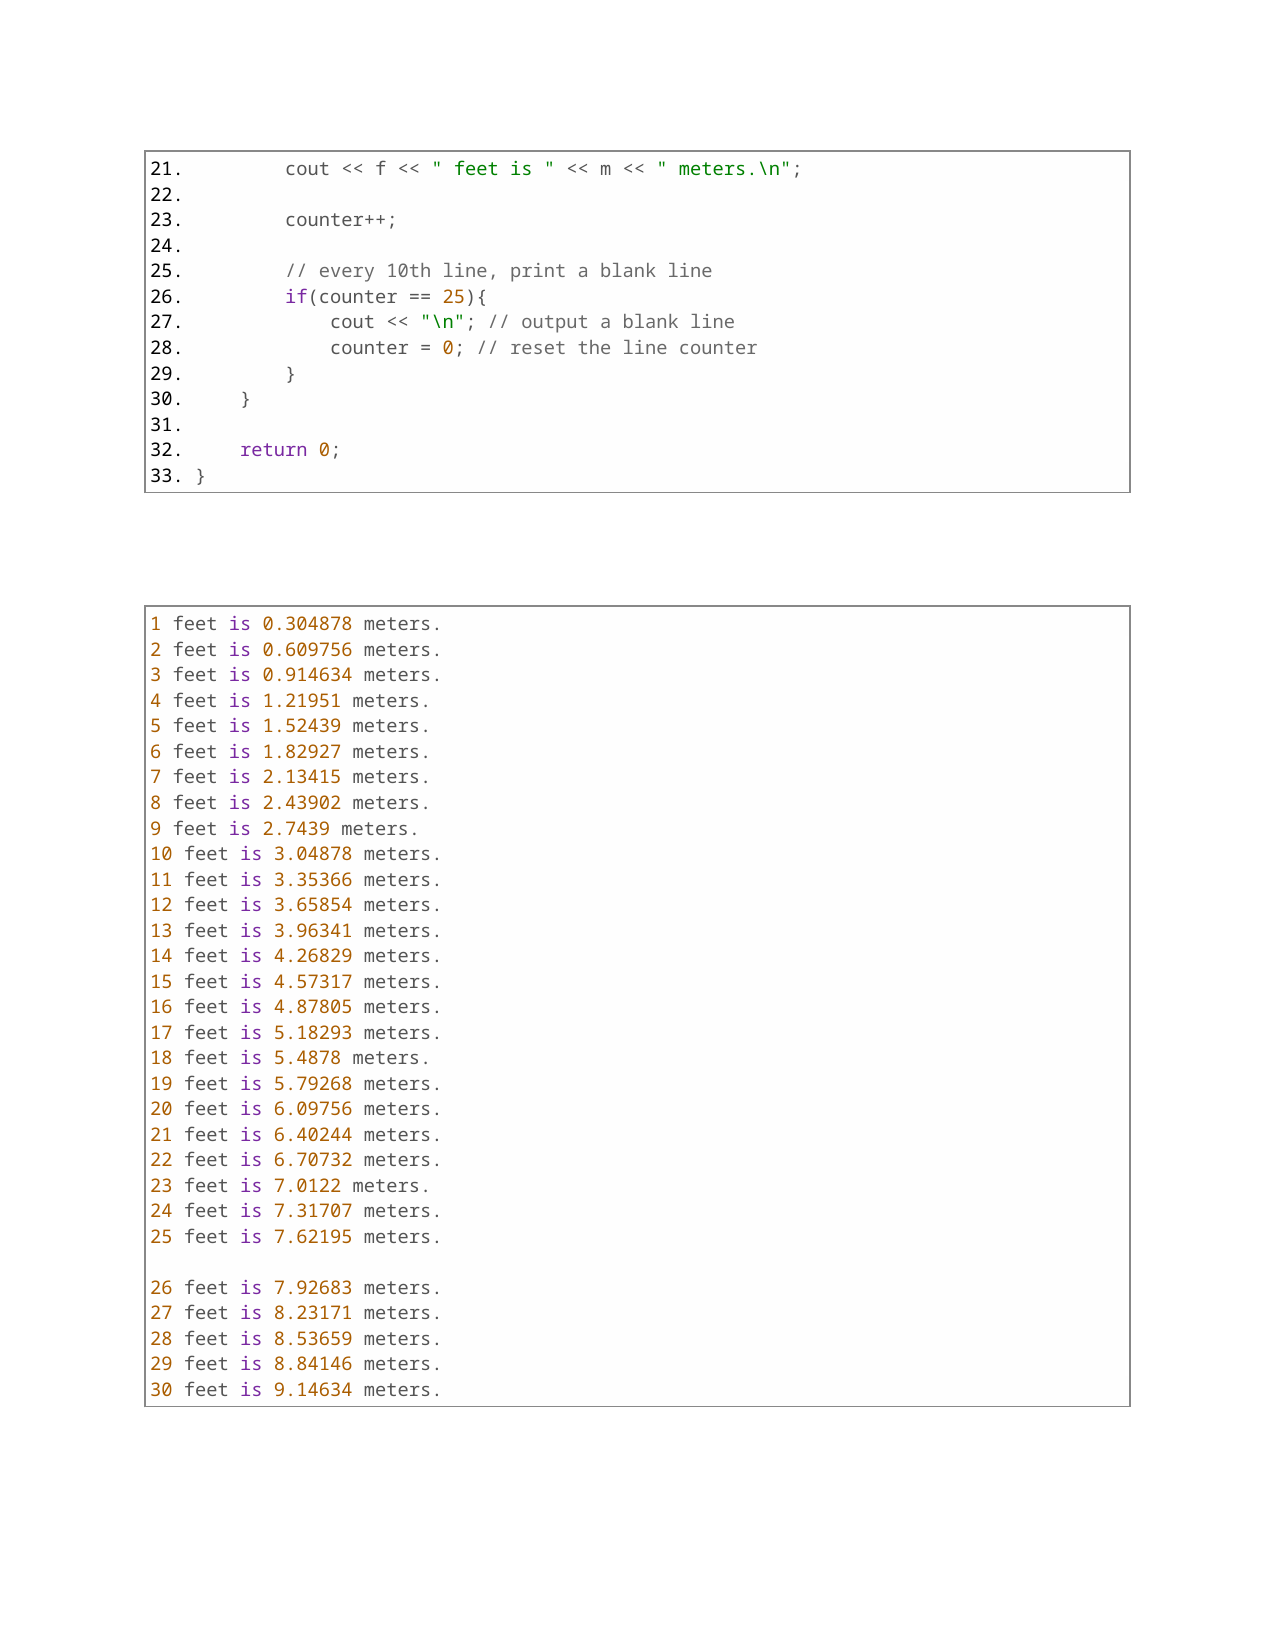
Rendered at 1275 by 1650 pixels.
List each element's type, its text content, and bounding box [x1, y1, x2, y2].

text 1 feet is 0.304878 meters. [146, 607, 1129, 636]
text 21 feet is 6.40244 meters. [150, 1121, 1125, 1147]
text 12 feet is 3.65854 meters. [150, 891, 1125, 917]
text 11 feet is 3.35366 meters. [150, 866, 1125, 891]
text 23 feet is 7.0122 meters. [150, 1172, 1125, 1198]
text 18 feet is 5.4878 meters. [150, 1044, 1125, 1070]
text 27. cout << "\n"; // output a blank line [150, 309, 1125, 334]
text 2 feet is 0.609756 meters. [150, 636, 1125, 662]
text 26. if(counter == 25){ [150, 283, 1125, 309]
text 22 feet is 6.70732 meters. [150, 1147, 1125, 1172]
text 7 feet is 2.13415 meters. [150, 764, 1125, 789]
text 29 feet is 8.84146 meters. [150, 1351, 1125, 1371]
text 15 feet is 4.57317 meters. [150, 968, 1125, 993]
text 28 feet is 8.53659 meters. [150, 1325, 1125, 1351]
text 22. [150, 181, 1125, 207]
text 23. counter++; [150, 207, 1125, 232]
text 10 feet is 3.04878 meters. [150, 840, 1125, 866]
text 26 feet is 7.92683 meters. [150, 1274, 1125, 1300]
text 27 feet is 8.23171 meters. [150, 1300, 1125, 1325]
text 3 feet is 0.914634 meters. [150, 662, 1125, 687]
text 14 feet is 4.26829 meters. [150, 942, 1125, 968]
text 30 feet is 9.14634 meters. [146, 1371, 1129, 1406]
text 25 feet is 7.62195 meters. [150, 1223, 1125, 1249]
text 19 feet is 5.79268 meters. [150, 1070, 1125, 1096]
text 32. return 0; [150, 436, 1125, 456]
text 31. [150, 411, 1125, 436]
text 21. cout << f << " feet is " << m << " meters.\n"; [146, 152, 1129, 181]
text 13 feet is 3.96341 meters. [150, 917, 1125, 942]
text 9 feet is 2.7439 meters. [150, 815, 1125, 840]
text 16 feet is 4.87805 meters. [150, 993, 1125, 1019]
text 28. counter = 0; // reset the line counter [150, 334, 1125, 360]
text 24 feet is 7.31707 meters. [150, 1198, 1125, 1223]
text 8 feet is 2.43902 meters. [150, 789, 1125, 815]
text 30. } [150, 385, 1125, 411]
text 25. // every 10th line, print a blank line [150, 258, 1125, 283]
text 29. } [150, 360, 1125, 385]
text 20 feet is 6.09756 meters. [150, 1096, 1125, 1121]
text 33. } [146, 456, 1129, 492]
text 17 feet is 5.18293 meters. [150, 1019, 1125, 1044]
text 24. [150, 232, 1125, 258]
text 6 feet is 1.82927 meters. [150, 738, 1125, 764]
text 4 feet is 1.21951 meters. [150, 687, 1125, 713]
text 5 feet is 1.52439 meters. [150, 713, 1125, 738]
